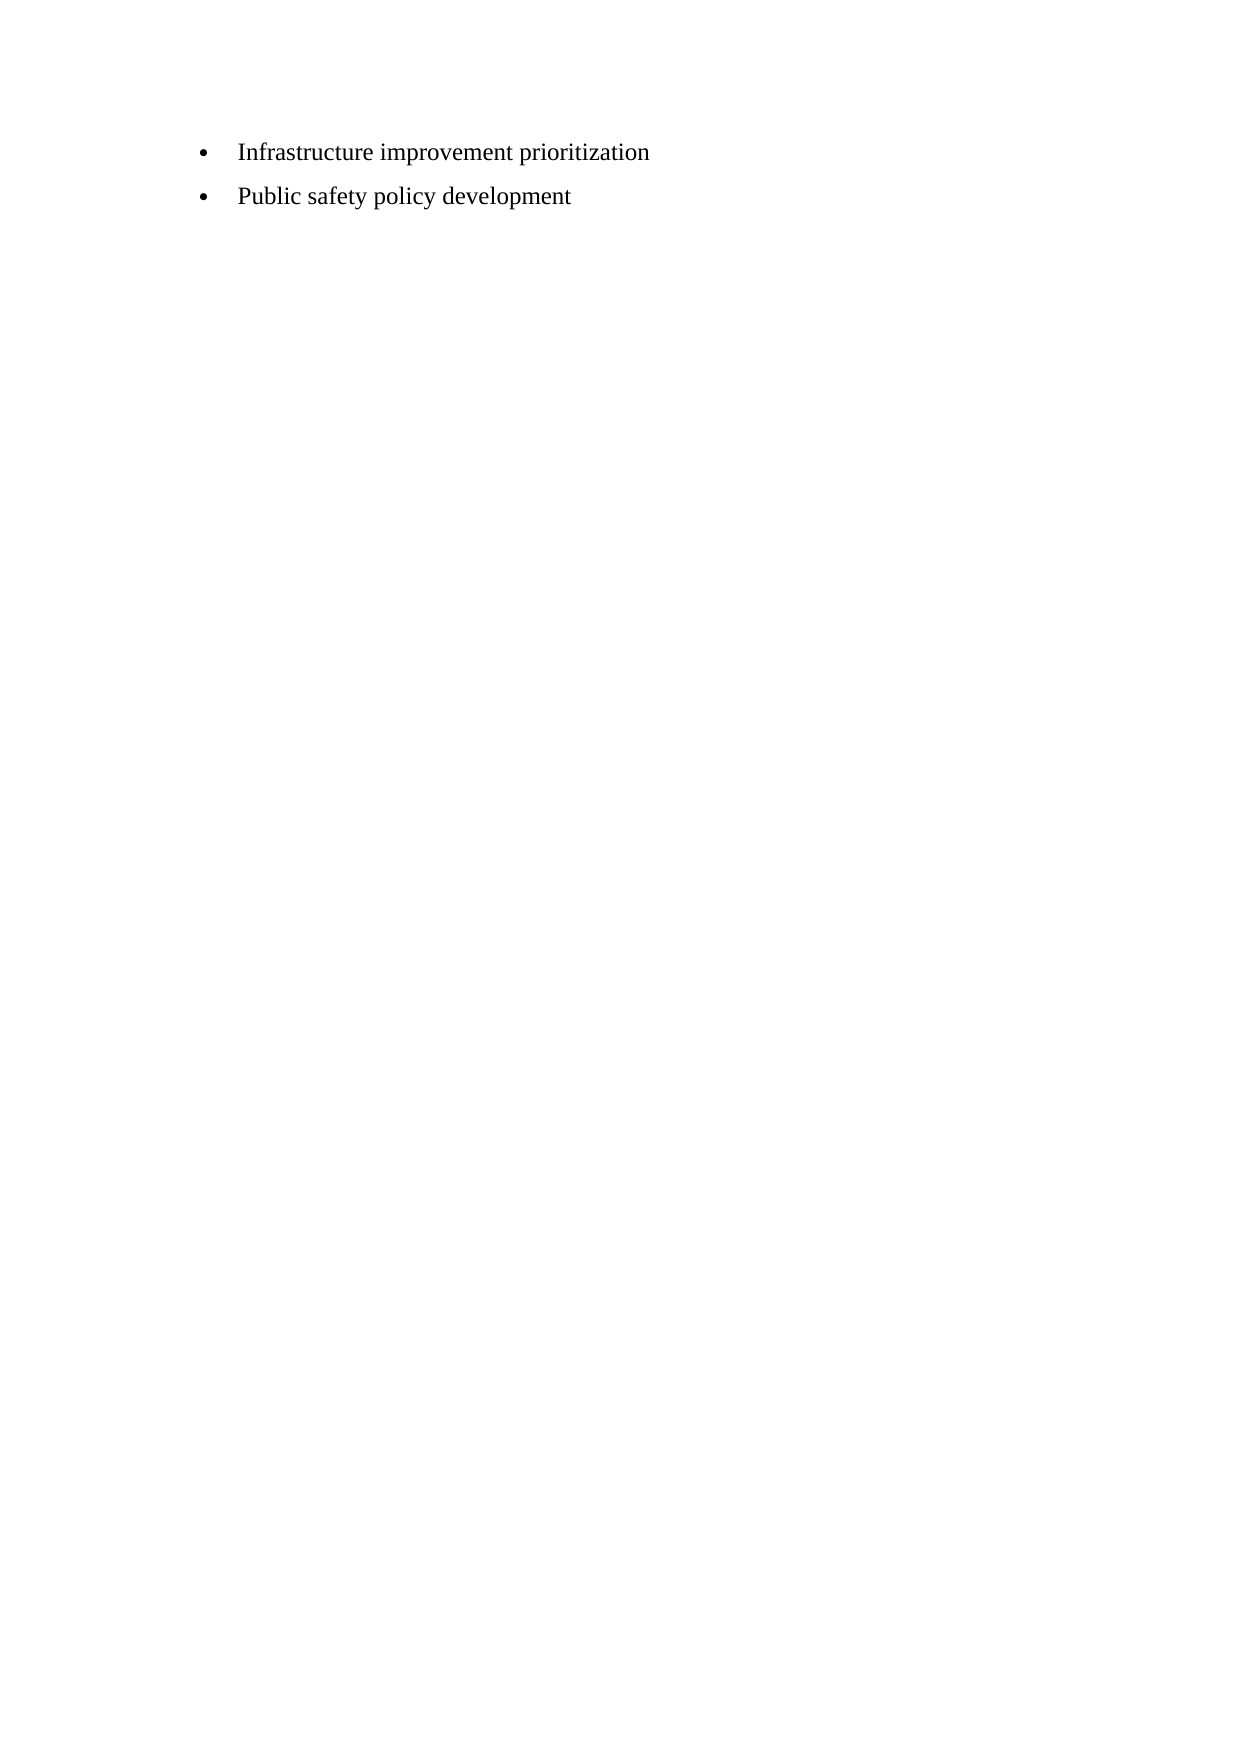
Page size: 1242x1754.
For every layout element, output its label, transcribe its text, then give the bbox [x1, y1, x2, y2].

list Infrastructure improvement prioritization [200, 137, 1212, 166]
list Public safety policy development [200, 181, 1212, 210]
